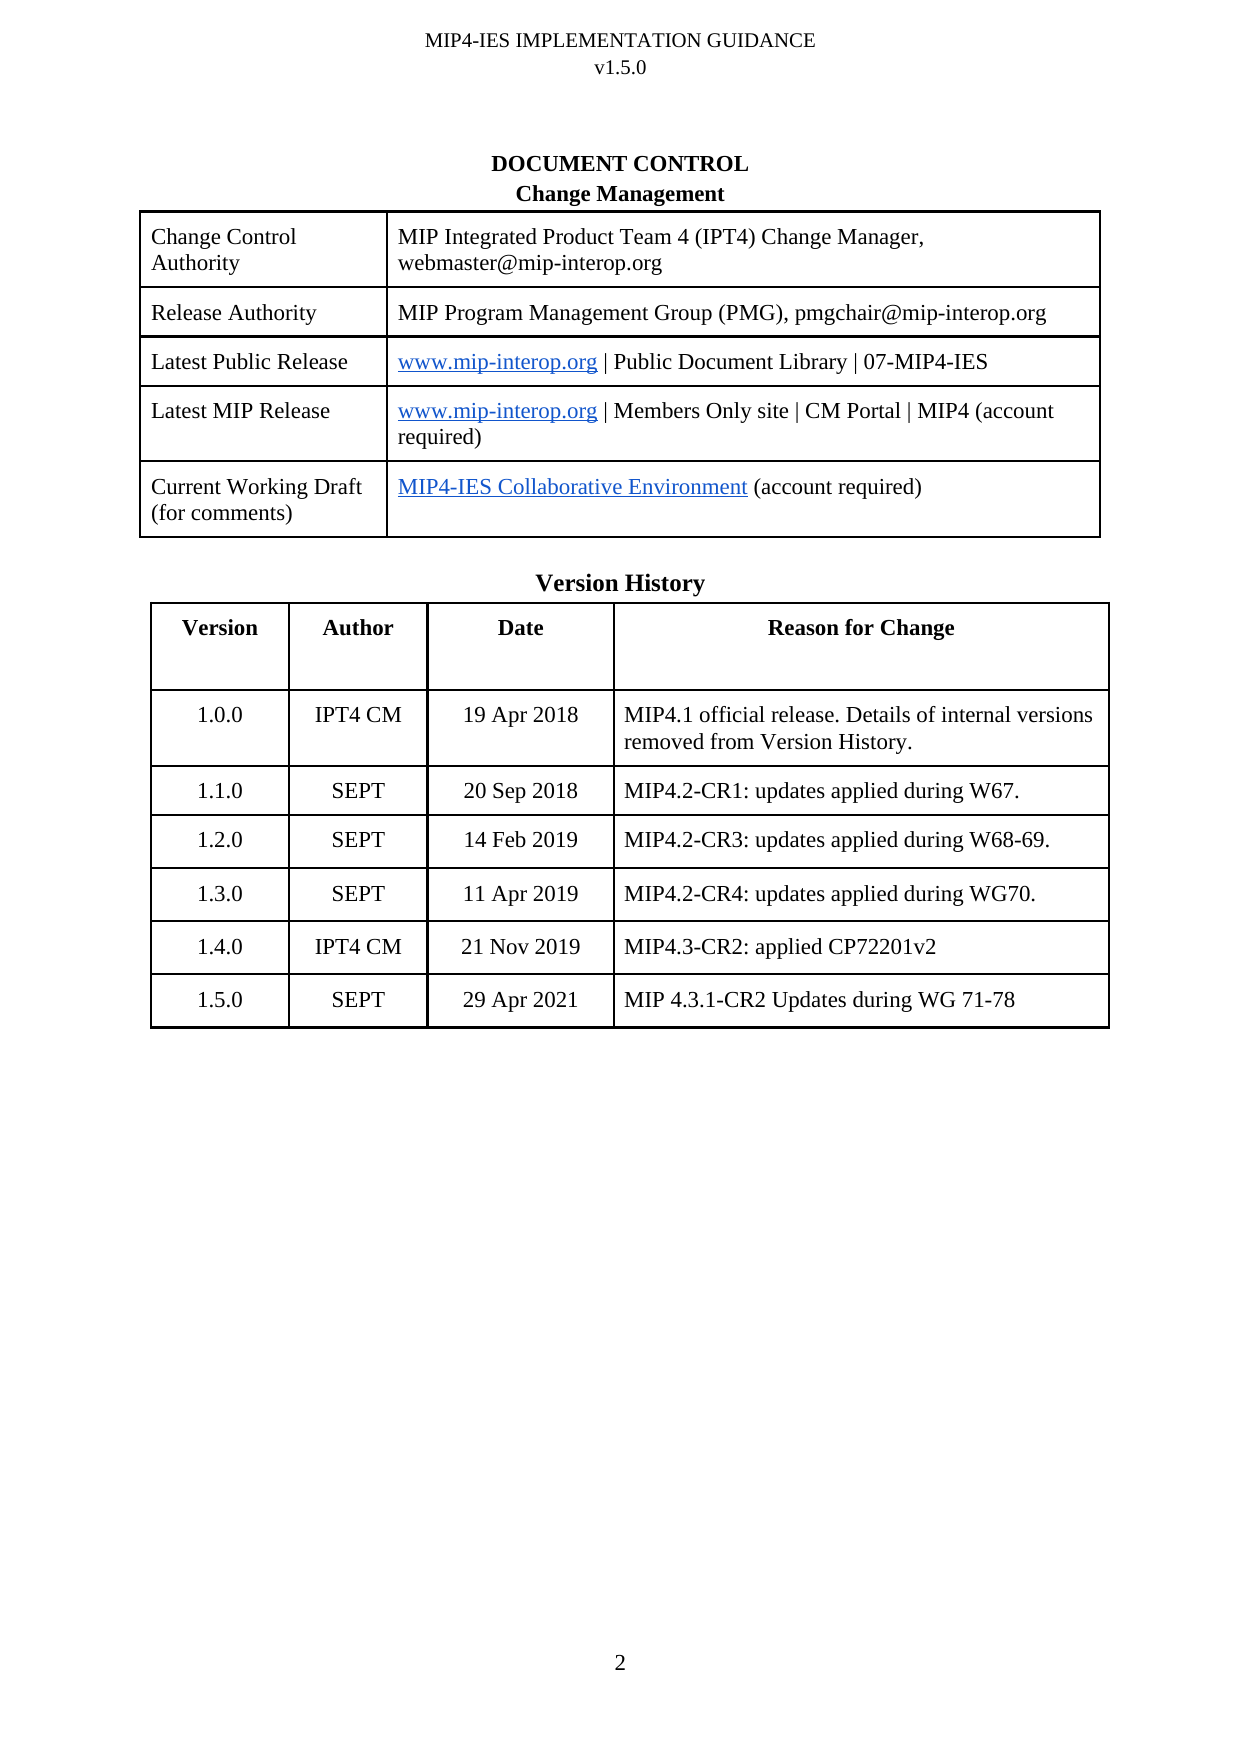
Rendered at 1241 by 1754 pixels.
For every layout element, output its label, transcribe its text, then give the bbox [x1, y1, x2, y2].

table_cell 11 Apr 2019 [429, 869, 613, 920]
table_cell 1.1.0 [152, 767, 288, 814]
table_cell IPT4 CM [290, 922, 426, 973]
table_cell MIP4-IES Collaborative Environment (account required) [388, 462, 1099, 536]
table_cell MIP4.1 official release. Details of internal versions removed from Version History. [615, 691, 1108, 765]
table_cell MIP4.2-CR1: updates applied during W67. [615, 767, 1108, 814]
table_cell SEPT [290, 767, 426, 814]
table_cell 19 Apr 2018 [429, 691, 613, 765]
table_cell 29 Apr 2021 [429, 975, 613, 1026]
table_cell MIP Program Management Group (PMG), pmgchair@mip-interop.org [388, 288, 1099, 335]
table_cell www.mip-interop.org | Members Only site | CM Portal | MIP4 (account required) [388, 387, 1099, 460]
table_header Change Control Authority [141, 213, 386, 286]
table_cell 1.5.0 [152, 975, 288, 1026]
table_header Author [290, 604, 426, 689]
table_cell MIP4.2-CR3: updates applied during W68-69. [615, 816, 1108, 867]
table_header Reason for Change [615, 604, 1108, 689]
table_cell IPT4 CM [290, 691, 426, 765]
table_header Version [152, 604, 288, 689]
text DOCUMENT CONTROL [150, 150, 1090, 176]
table_cell 1.2.0 [152, 816, 288, 867]
text Version History [150, 538, 1090, 597]
text Change Management [150, 180, 1090, 207]
table_cell 1.0.0 [152, 691, 288, 765]
table_header MIP Integrated Product Team 4 (IPT4) Change Manager, webmaster@mip-interop.org [388, 213, 1099, 286]
table_cell Latest Public Release [141, 338, 386, 384]
table_cell 1.4.0 [152, 922, 288, 973]
table_cell 20 Sep 2018 [429, 767, 613, 814]
table_cell SEPT [290, 975, 426, 1026]
table_cell SEPT [290, 869, 426, 920]
table_cell 21 Nov 2019 [429, 922, 613, 973]
table_cell Latest MIP Release [141, 387, 386, 460]
table_cell www.mip-interop.org | Public Document Library | 07-MIP4-IES [388, 338, 1099, 384]
table_cell 14 Feb 2019 [429, 816, 613, 867]
table_cell Release Authority [141, 288, 386, 335]
table_cell MIP4.3-CR2: applied CP72201v2 [615, 922, 1108, 973]
table_header Date [429, 604, 613, 689]
table_cell 1.3.0 [152, 869, 288, 920]
table_cell Current Working Draft (for comments) [141, 462, 386, 536]
table_cell MIP 4.3.1-CR2 Updates during WG 71-78 [615, 975, 1108, 1026]
table_cell SEPT [290, 816, 426, 867]
table_cell MIP4.2-CR4: updates applied during WG70. [615, 869, 1108, 920]
